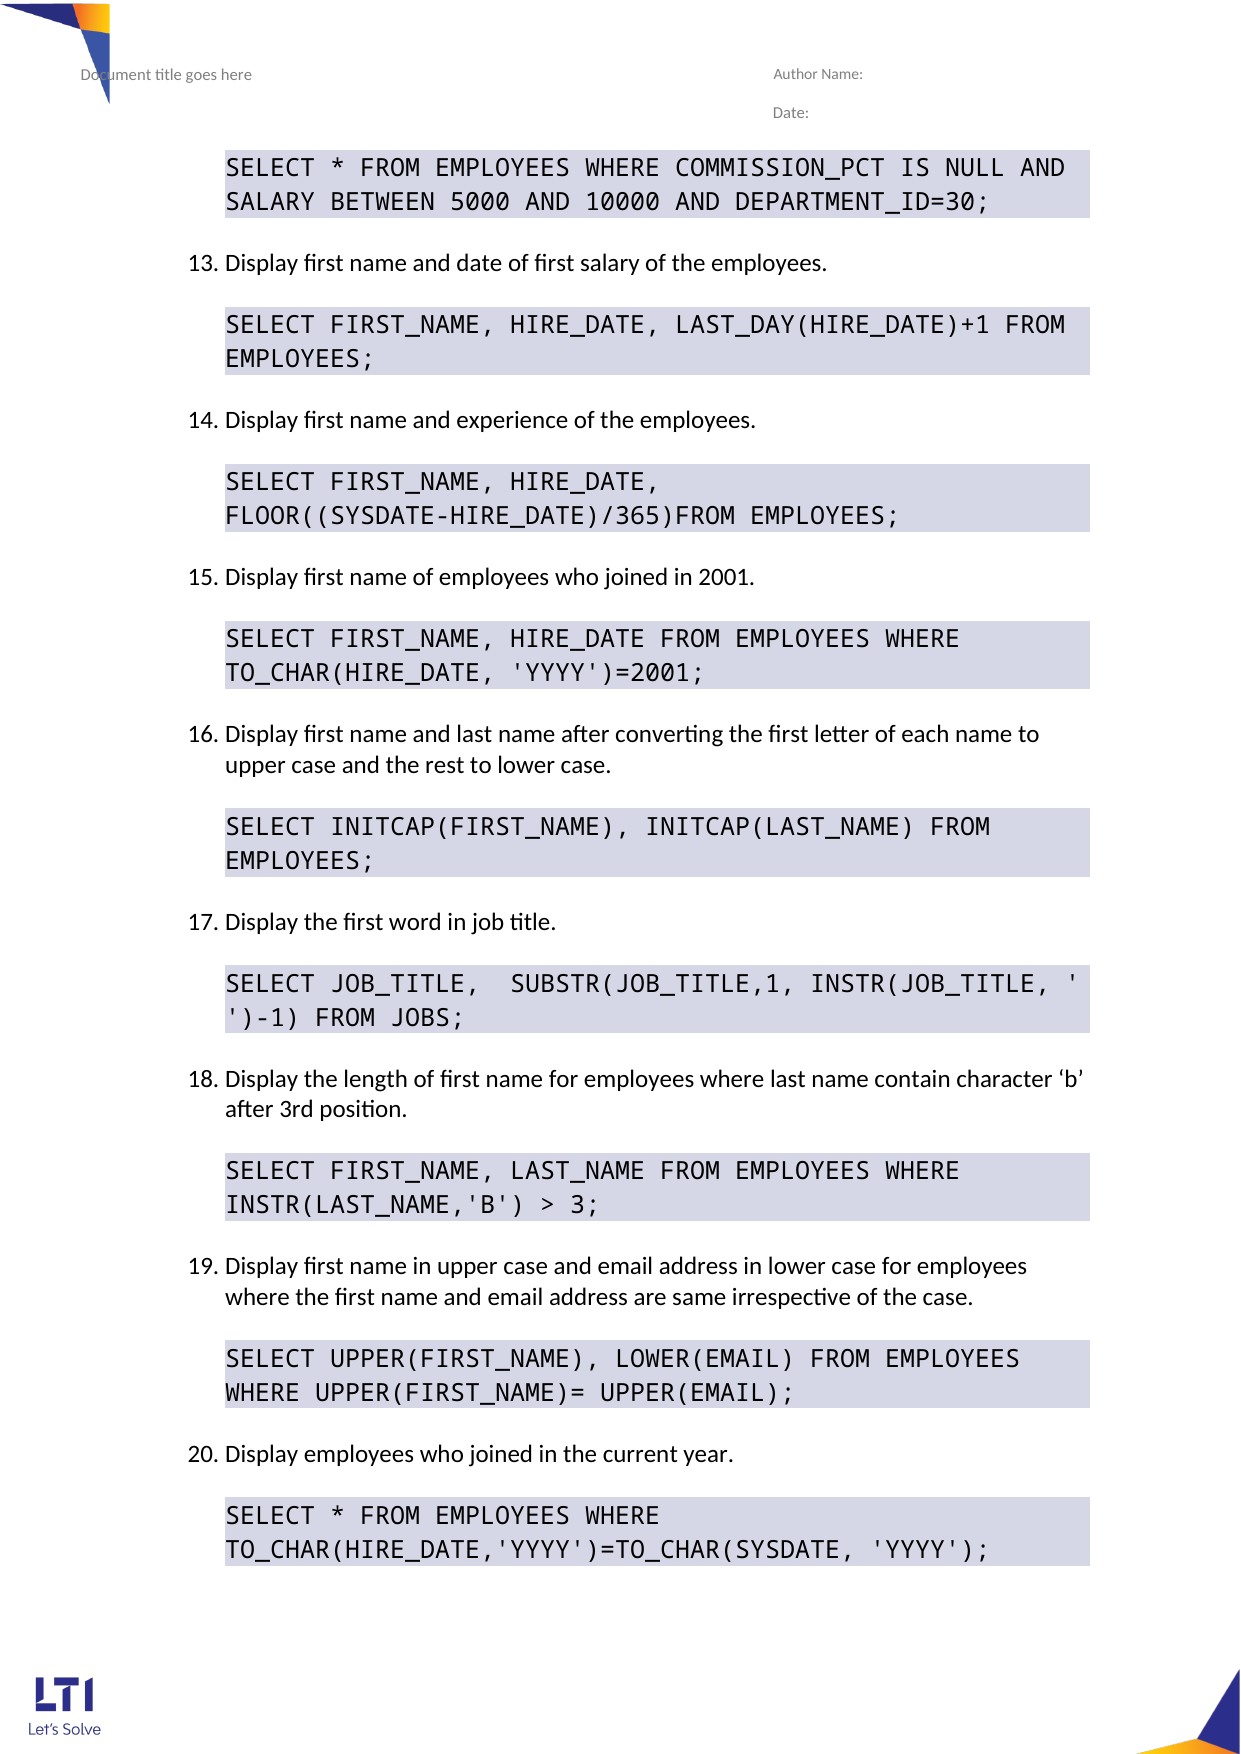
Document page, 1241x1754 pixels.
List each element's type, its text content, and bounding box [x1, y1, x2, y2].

list Display first name of employees who joined in 2001. [187, 561, 1090, 592]
text SELECT * FROM EMPLOYEES WHERE COMMISSION_PCT IS NULL AND SALARY BETWEEN 5000 AND 10000 AND DEPARTMENT_ID=30; [225, 150, 1090, 218]
list Display the length of first name for employees where last name contain character ‘b’ after 3rd position. [187, 1063, 1090, 1124]
text SELECT FIRST_NAME, HIRE_DATE FROM EMPLOYEES WHERE TO_CHAR(HIRE_DATE, 'YYYY')=2001; [225, 621, 1090, 689]
list Display first name and last name after converting the first letter of each name to upper case and the rest to lower case. [187, 718, 1090, 779]
text SELECT UPPER(FIRST_NAME), LOWER(EMAIL) FROM EMPLOYEES WHERE UPPER(FIRST_NAME)= UPPER(EMAIL); [225, 1340, 1090, 1408]
picture [17, 1668, 112, 1744]
text SELECT JOB_TITLE, SUBSTR(JOB_TITLE,1, INSTR(JOB_TITLE, ' ')-1) FROM JOBS; [225, 965, 1090, 1033]
list Display employees who joined in the current year. [187, 1438, 1090, 1468]
text SELECT FIRST_NAME, HIRE_DATE, FLOOR((SYSDATE-HIRE_DATE)/365)FROM EMPLOYEES; [225, 464, 1090, 532]
list Display first name in upper case and email address in lower case for employees where the first name and email address are same irrespective of the case. [187, 1250, 1090, 1311]
picture [0, 0, 113, 104]
text SELECT INITCAP(FIRST_NAME), INITCAP(LAST_NAME) FROM EMPLOYEES; [225, 808, 1090, 877]
text SELECT FIRST_NAME, HIRE_DATE, LAST_DAY(HIRE_DATE)+1 FROM EMPLOYEES; [225, 307, 1090, 375]
text SELECT * FROM EMPLOYEES WHERE TO_CHAR(HIRE_DATE,'YYYY')=TO_CHAR(SYSDATE, 'YYYY'); [225, 1497, 1090, 1566]
list Display first name and experience of the employees. [187, 404, 1090, 435]
text SELECT FIRST_NAME, LAST_NAME FROM EMPLOYEES WHERE INSTR(LAST_NAME,'B') > 3; [225, 1153, 1090, 1221]
picture [1134, 1670, 1241, 1754]
list Display the first word in job title. [187, 906, 1090, 936]
list Display first name and date of first salary of the employees. [187, 247, 1090, 278]
